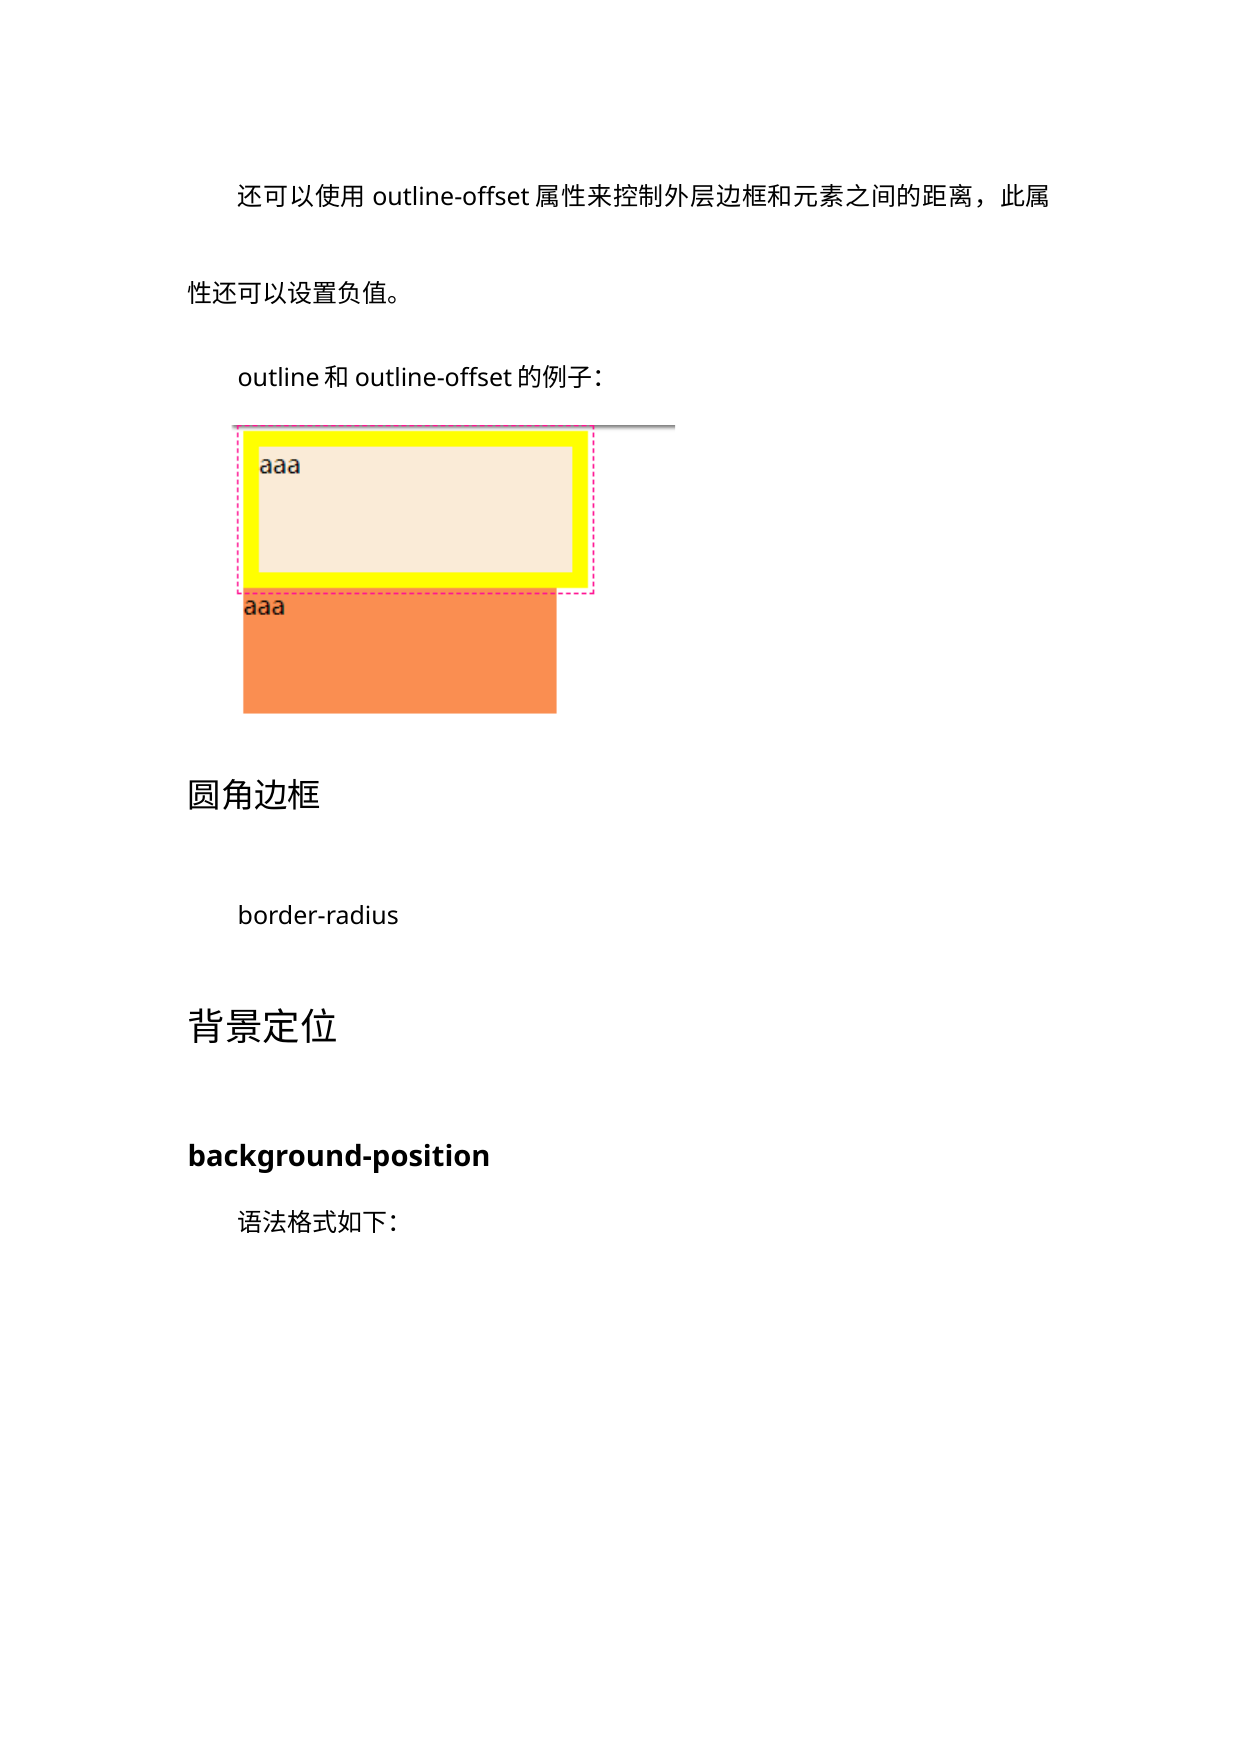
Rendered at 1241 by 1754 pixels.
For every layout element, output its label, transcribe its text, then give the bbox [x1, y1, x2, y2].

subtitle 背景定位 [187, 991, 1053, 1056]
text border-radius [187, 882, 1053, 947]
text 还可以使用outline-offset属性来控制外层边框和元素之间的距离，此属性还可以设置负值。 [187, 162, 1053, 324]
subtitle 圆角边框 [187, 761, 1053, 826]
text 语法格式如下： [187, 1188, 1053, 1253]
text background-position [187, 1123, 1053, 1188]
picture [231, 425, 675, 717]
text outline和outline-offset的例子： [187, 343, 1053, 408]
